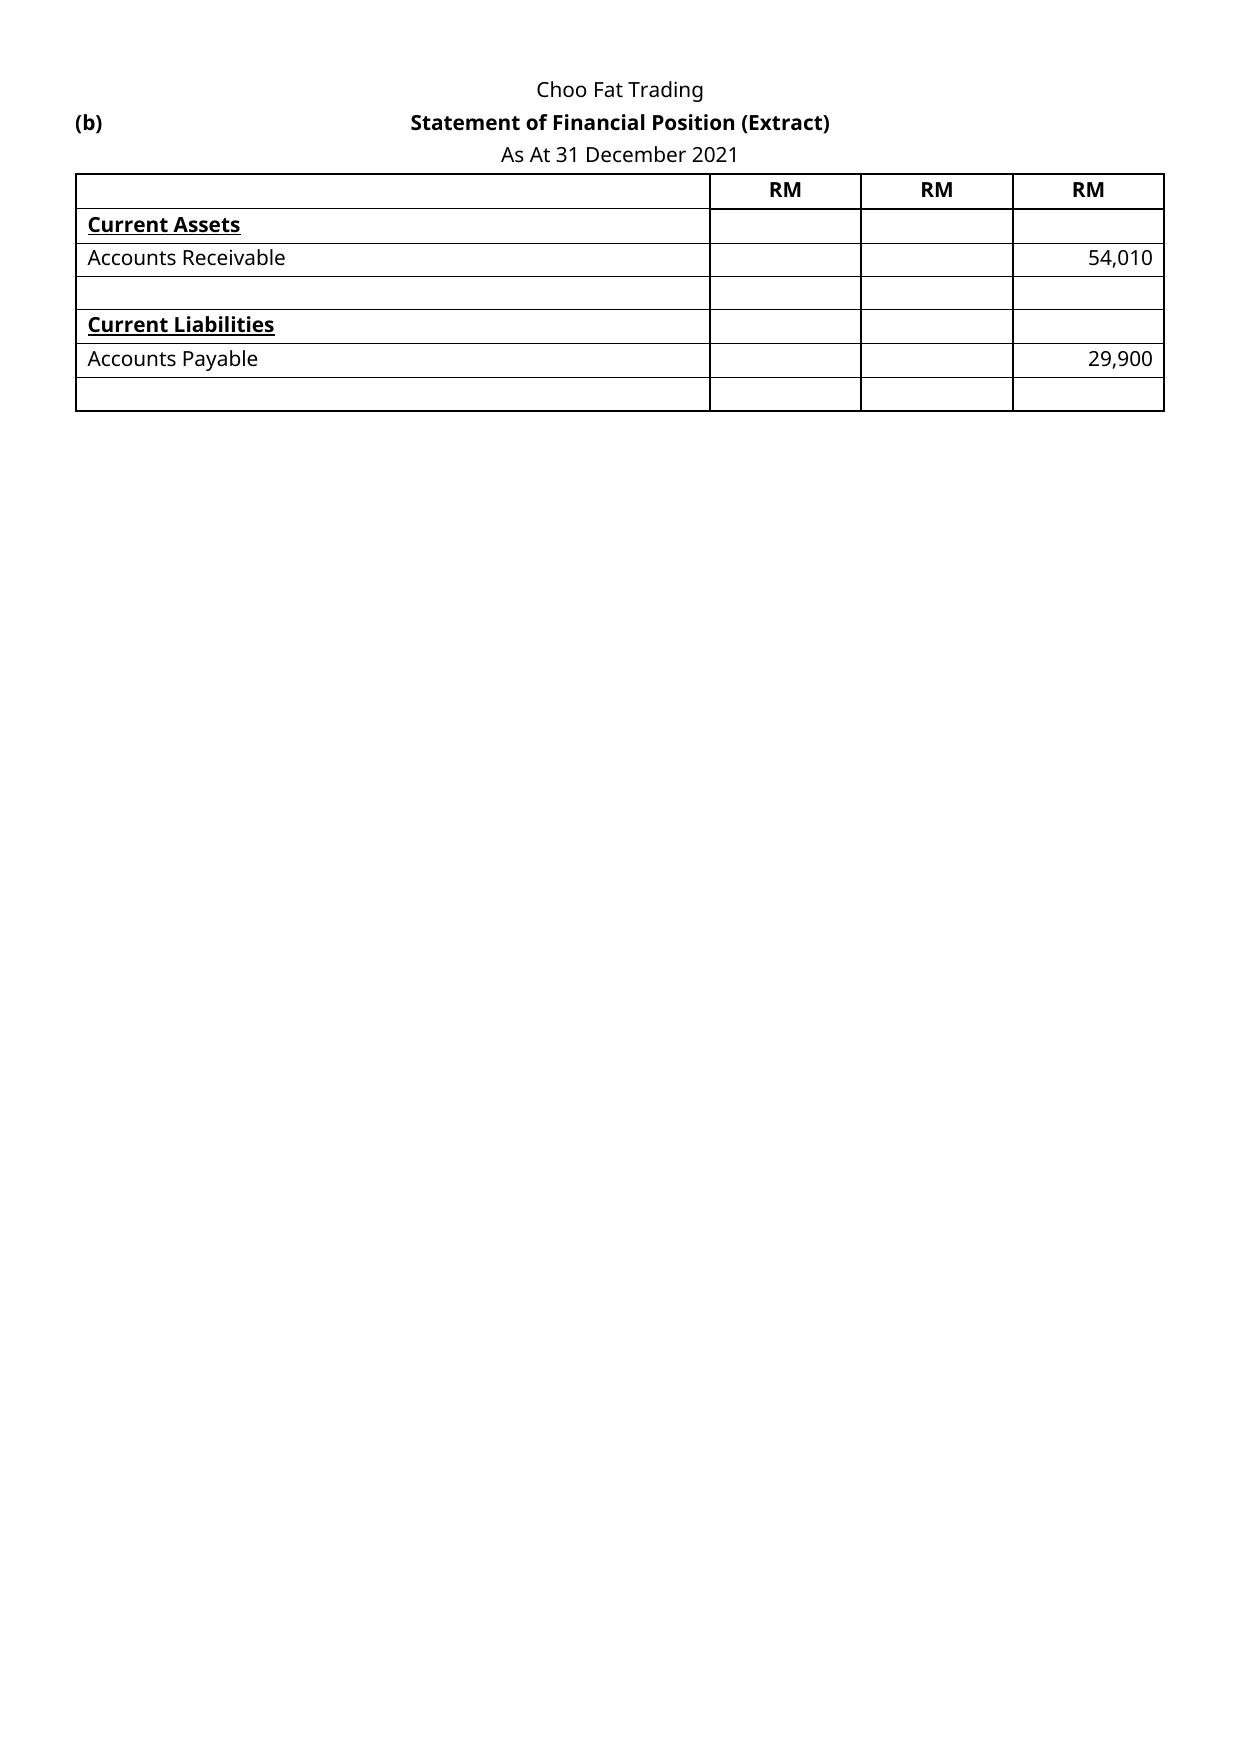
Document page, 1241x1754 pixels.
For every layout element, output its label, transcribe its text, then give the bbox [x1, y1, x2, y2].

table_cell [711, 310, 860, 343]
text Choo Fat Trading [75, 75, 1165, 103]
table_cell Current Liabilities [77, 310, 709, 343]
table_cell [862, 277, 1012, 309]
table_cell [711, 210, 860, 242]
table_cell Current Assets [77, 209, 709, 242]
table_cell [77, 378, 709, 410]
table_header [77, 175, 709, 208]
table_cell [711, 277, 860, 309]
table_cell Accounts Receivable [77, 244, 709, 276]
table_header RM [711, 175, 860, 208]
table_cell [1014, 310, 1163, 343]
table_header RM [1014, 175, 1163, 208]
table_cell [862, 244, 1012, 276]
table_cell [1014, 210, 1163, 242]
table_cell [1014, 378, 1163, 410]
table_cell [711, 378, 860, 410]
table_header RM [862, 175, 1012, 208]
table_cell 29,900 [1014, 344, 1163, 377]
table_cell 54,010 [1014, 244, 1163, 276]
table_cell [862, 310, 1012, 343]
table_cell [862, 210, 1012, 242]
text As At 31 December 2021 [75, 140, 1165, 169]
table_cell [711, 244, 860, 276]
table_cell [1014, 277, 1163, 309]
table_cell [862, 378, 1012, 410]
table_cell [77, 277, 709, 309]
text (b) Statement of Financial Position (Extract) [75, 108, 1165, 136]
table_cell [862, 344, 1012, 377]
table_cell [711, 344, 860, 377]
table_cell Accounts Payable [77, 344, 709, 377]
